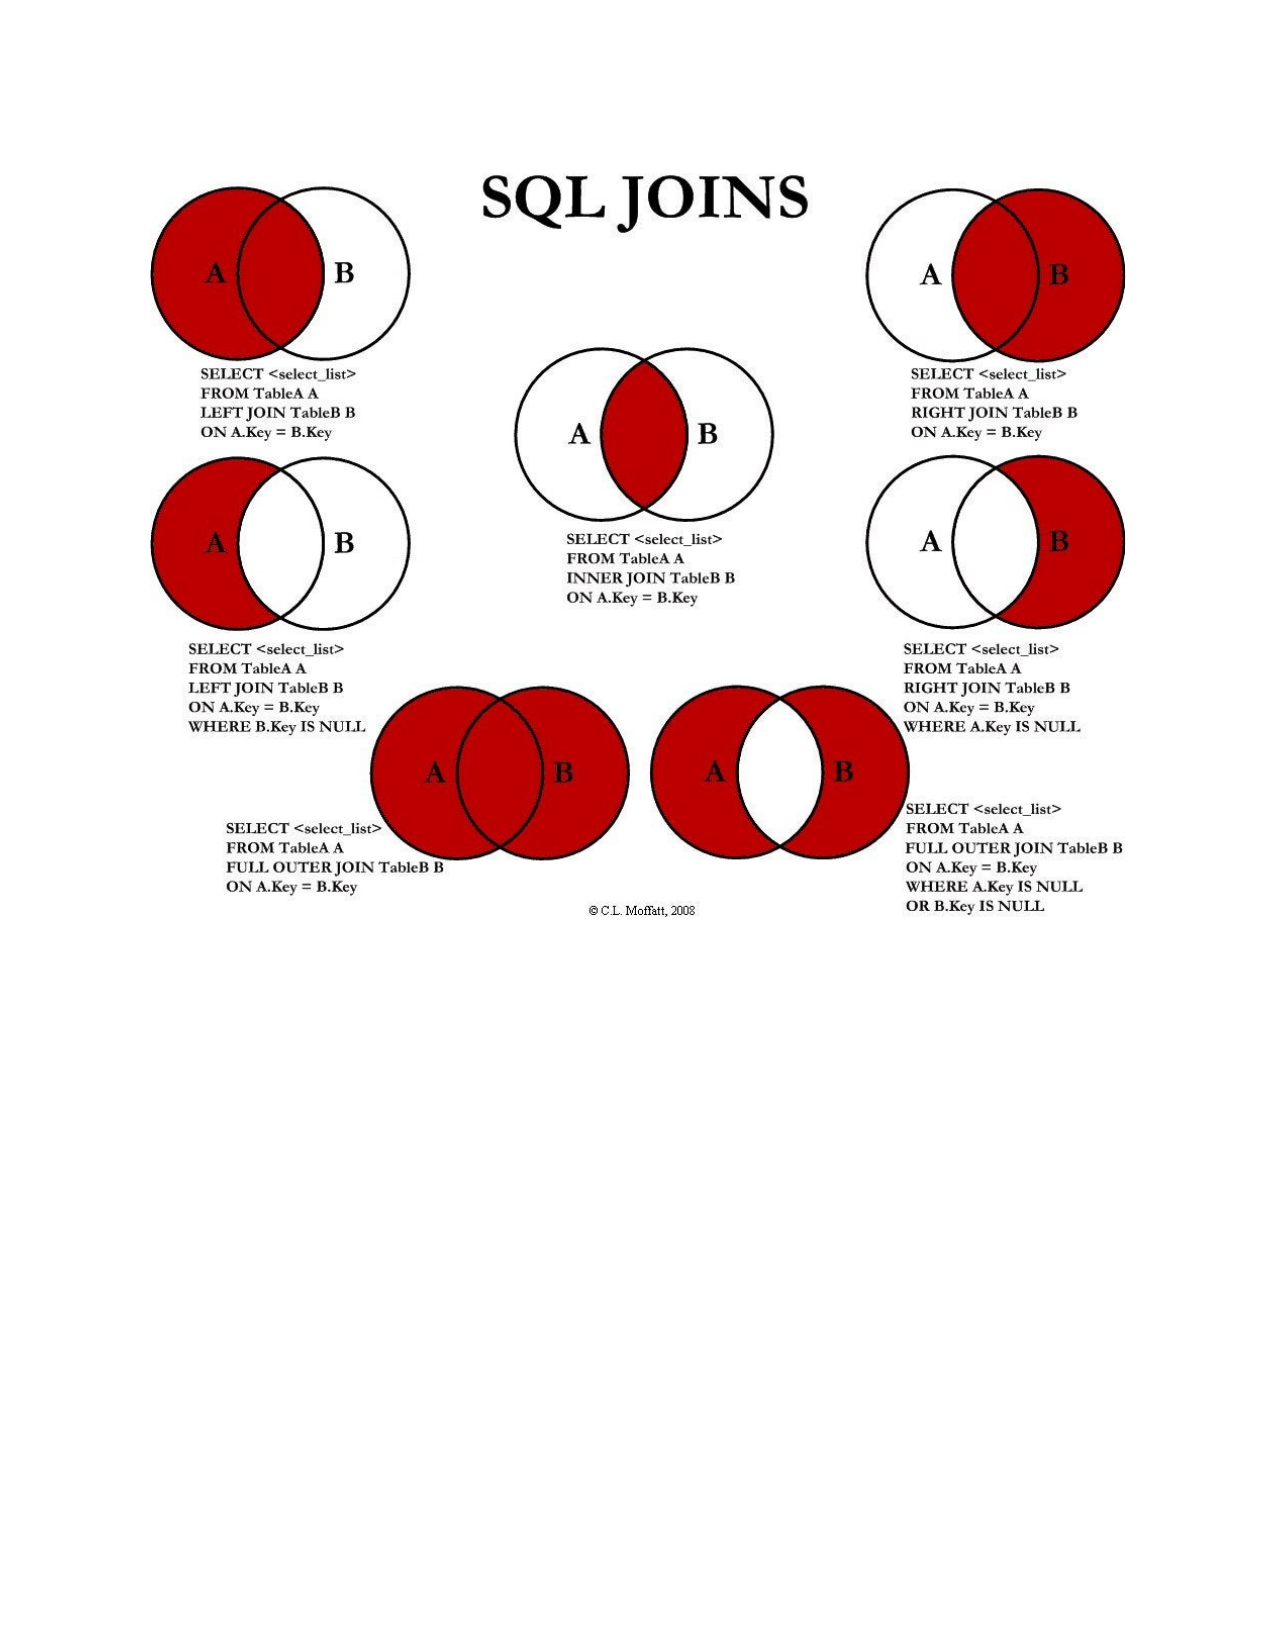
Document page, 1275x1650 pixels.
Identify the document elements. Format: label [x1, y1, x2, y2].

picture [150, 150, 1125, 917]
